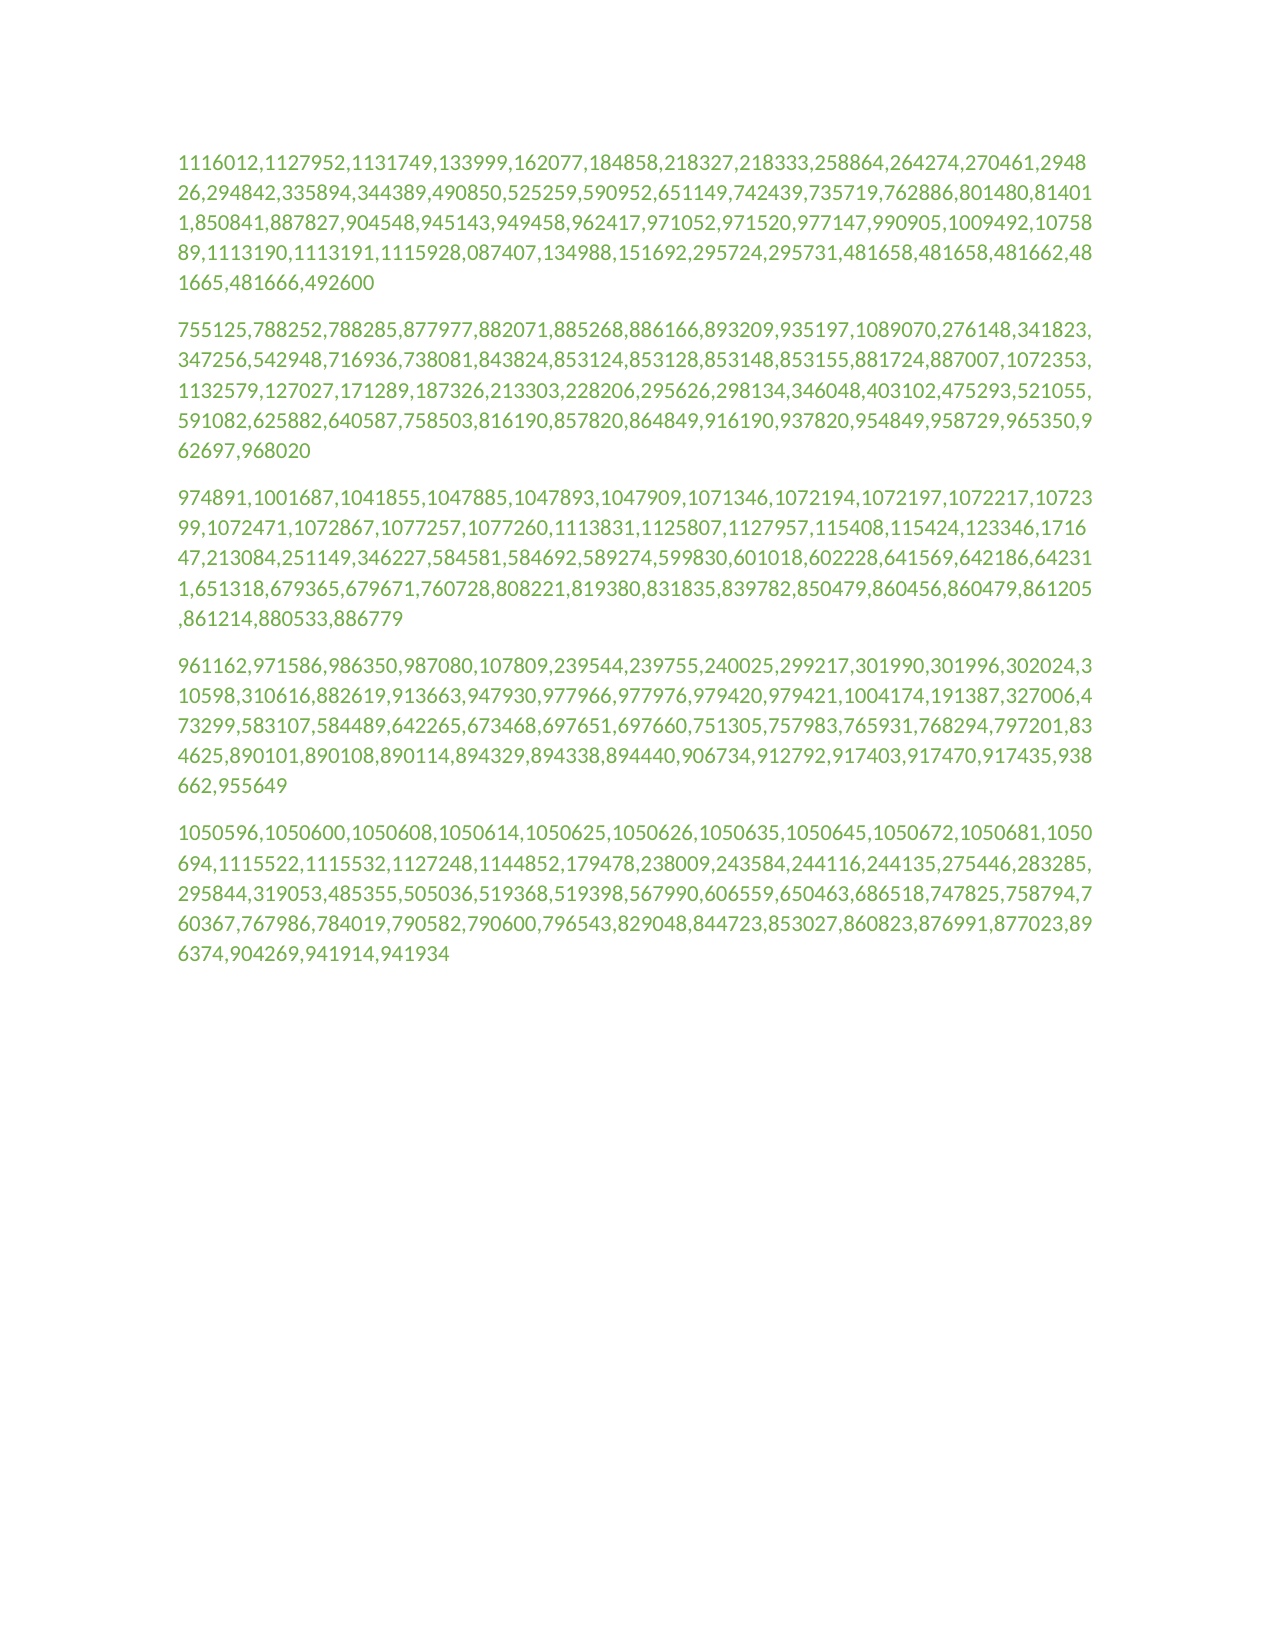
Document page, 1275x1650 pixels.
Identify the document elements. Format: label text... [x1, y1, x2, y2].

text 1116012,1127952,1131749,133999,162077,184858,218327,218333,258864,264274,270461,294826,294842,335894,344389,490850,525259,590952,651149,742439,735719,762886,801480,814011,850841,887827,904548,945143,949458,962417,971052,971520,977147,990905,1009492,1075889,1113190,1113191,1115928,087407,134988,151692,295724,295731,481658,481658,481662,481665,481666,492600 [177, 148, 1098, 296]
text 1050596,1050600,1050608,1050614,1050625,1050626,1050635,1050645,1050672,1050681,1050694,1115522,1115532,1127248,1144852,179478,238009,243584,244116,244135,275446,283285,295844,319053,485355,505036,519368,519398,567990,606559,650463,686518,747825,758794,760367,767986,784019,790582,790600,796543,829048,844723,853027,860823,876991,877023,896374,904269,941914,941934 [177, 818, 1098, 967]
text 974891,1001687,1041855,1047885,1047893,1047909,1071346,1072194,1072197,1072217,1072399,1072471,1072867,1077257,1077260,1113831,1125807,1127957,115408,115424,123346,171647,213084,251149,346227,584581,584692,589274,599830,601018,602228,641569,642186,642311,651318,679365,679671,760728,808221,819380,831835,839782,850479,860456,860479,861205,861214,880533,886779 [177, 483, 1098, 632]
text 961162,971586,986350,987080,107809,239544,239755,240025,299217,301990,301996,302024,310598,310616,882619,913663,947930,977966,977976,979420,979421,1004174,191387,327006,473299,583107,584489,642265,673468,697651,697660,751305,757983,765931,768294,797201,834625,890101,890108,890114,894329,894338,894440,906734,912792,917403,917470,917435,938662,955649 [177, 651, 1098, 799]
text 755125,788252,788285,877977,882071,885268,886166,893209,935197,1089070,276148,341823,347256,542948,716936,738081,843824,853124,853128,853148,853155,881724,887007,1072353,1132579,127027,171289,187326,213303,228206,295626,298134,346048,403102,475293,521055,591082,625882,640587,758503,816190,857820,864849,916190,937820,954849,958729,965350,962697,968020 [177, 315, 1098, 464]
